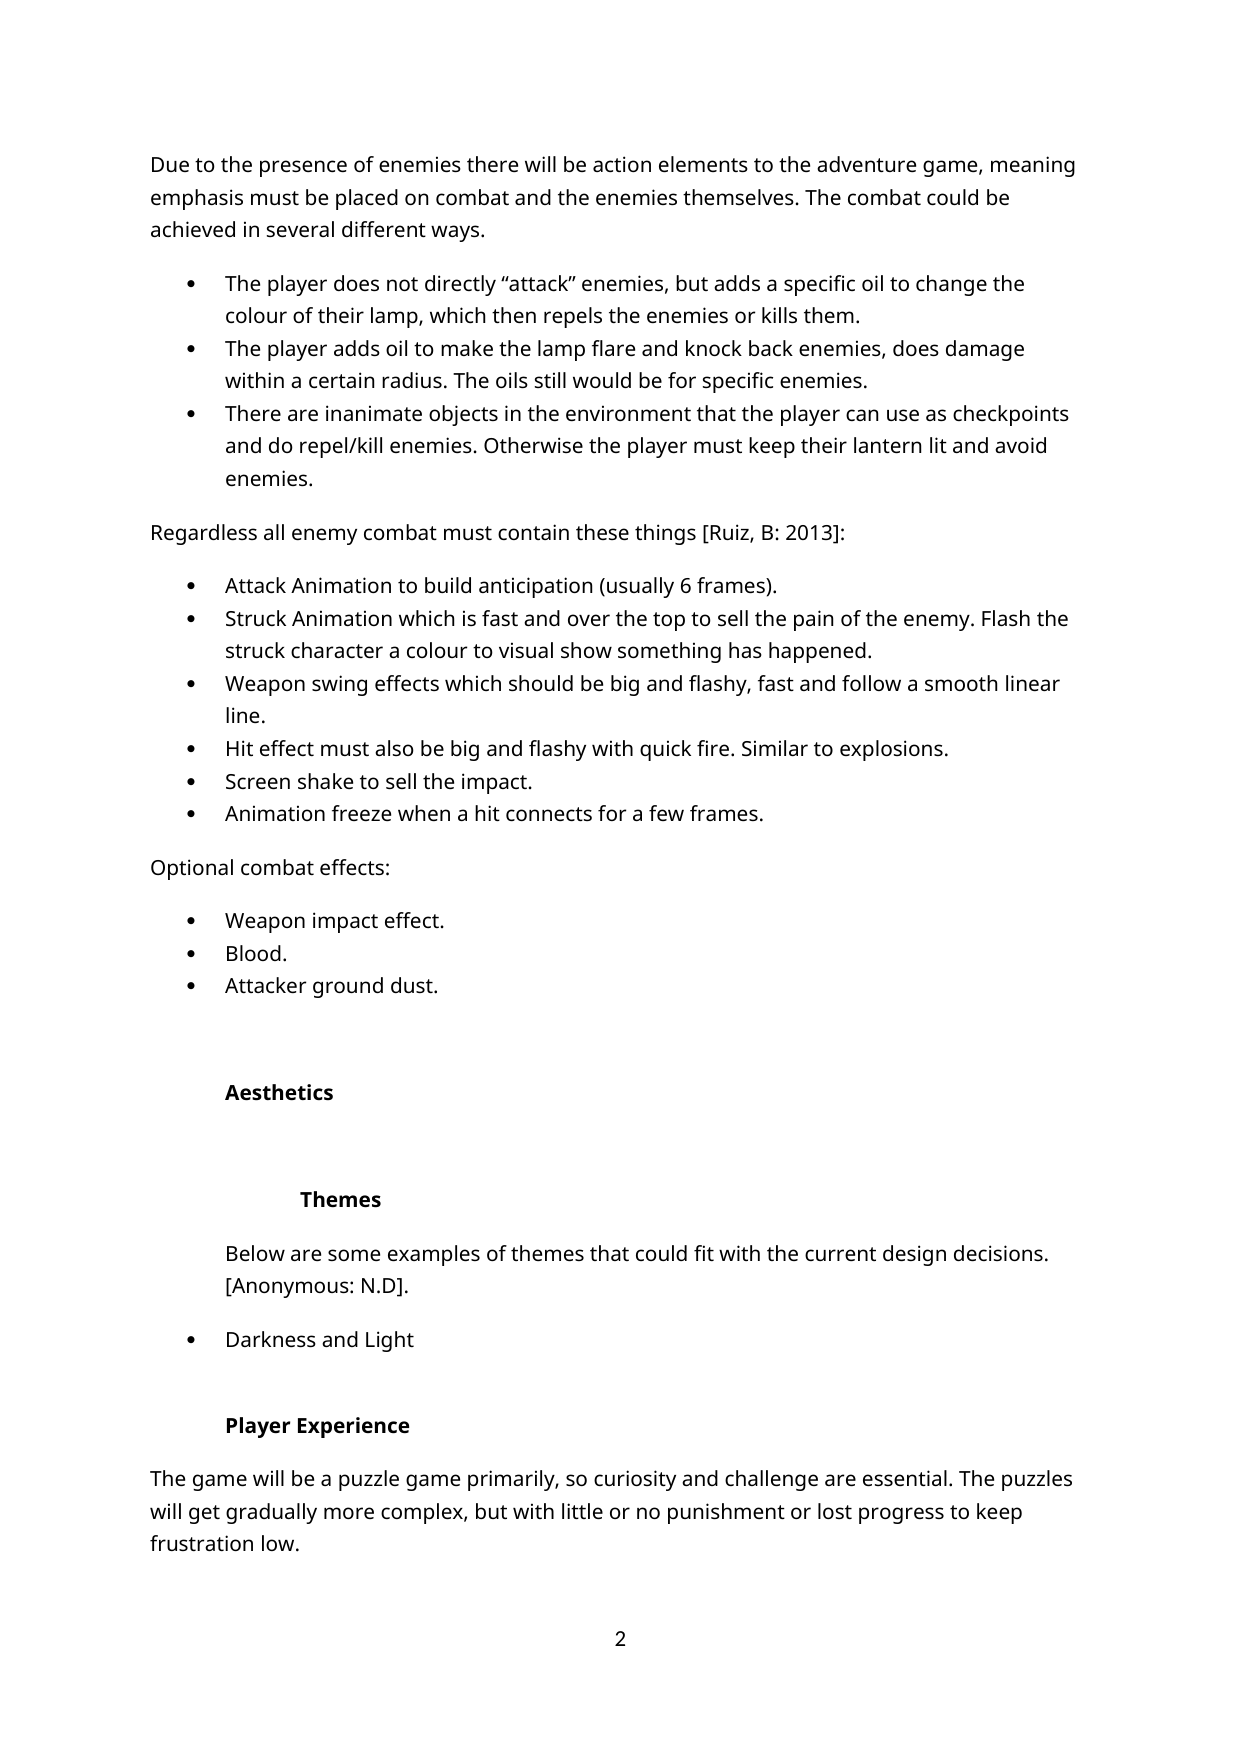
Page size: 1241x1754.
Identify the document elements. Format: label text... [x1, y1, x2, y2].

list Struck Animation which is fast and over the top to sell the pain of the enemy. Flash the struck character a colour to visual show something has happened. [187, 604, 1090, 665]
list The player adds oil to make the lamp flare and knock back enemies, does damage within a certain radius. The oils still would be for specific enemies. [187, 334, 1090, 395]
text Player Experience [225, 1411, 1090, 1439]
list Animation freeze when a hit connects for a few frames. [187, 799, 1090, 828]
list Darkness and Light [187, 1325, 1090, 1353]
list Blood. [187, 939, 1090, 967]
list The player does not directly “attack” enemies, but adds a specific oil to change the colour of their lamp, which then repels the enemies or kills them. [187, 269, 1090, 330]
text The game will be a puzzle game primarily, so curiosity and challenge are essential. The puzzles will get gradually more complex, but with little or no punishment or lost progress to keep frustration low. [150, 1464, 1090, 1558]
text Themes [225, 1185, 1090, 1214]
text Below are some examples of themes that could fit with the current design decisions. [Anonymous: N.D]. [225, 1239, 1090, 1300]
text Aesthetics [225, 1078, 1090, 1107]
list Hit effect must also be big and flashy with quick fire. Similar to explosions. [187, 734, 1090, 763]
list Screen shake to sell the impact. [187, 767, 1090, 795]
text Due to the presence of enemies there will be action elements to the adventure game, meaning emphasis must be placed on combat and the enemies themselves. The combat could be achieved in several different ways. [150, 150, 1090, 244]
list There are inanimate objects in the environment that the player can use as checkpoints and do repel/kill enemies. Otherwise the player must keep their lantern lit and avoid enemies. [187, 399, 1090, 493]
text Regardless all enemy combat must contain these things [Ruiz, B: 2013]: [150, 518, 1090, 546]
list Attacker ground dust. [187, 971, 1090, 1000]
list Weapon impact effect. [187, 906, 1090, 935]
text Optional combat effects: [150, 853, 1090, 881]
list Weapon swing effects which should be big and flashy, fast and follow a smooth linear line. [187, 669, 1090, 730]
list Attack Animation to build anticipation (usually 6 frames). [187, 571, 1090, 599]
